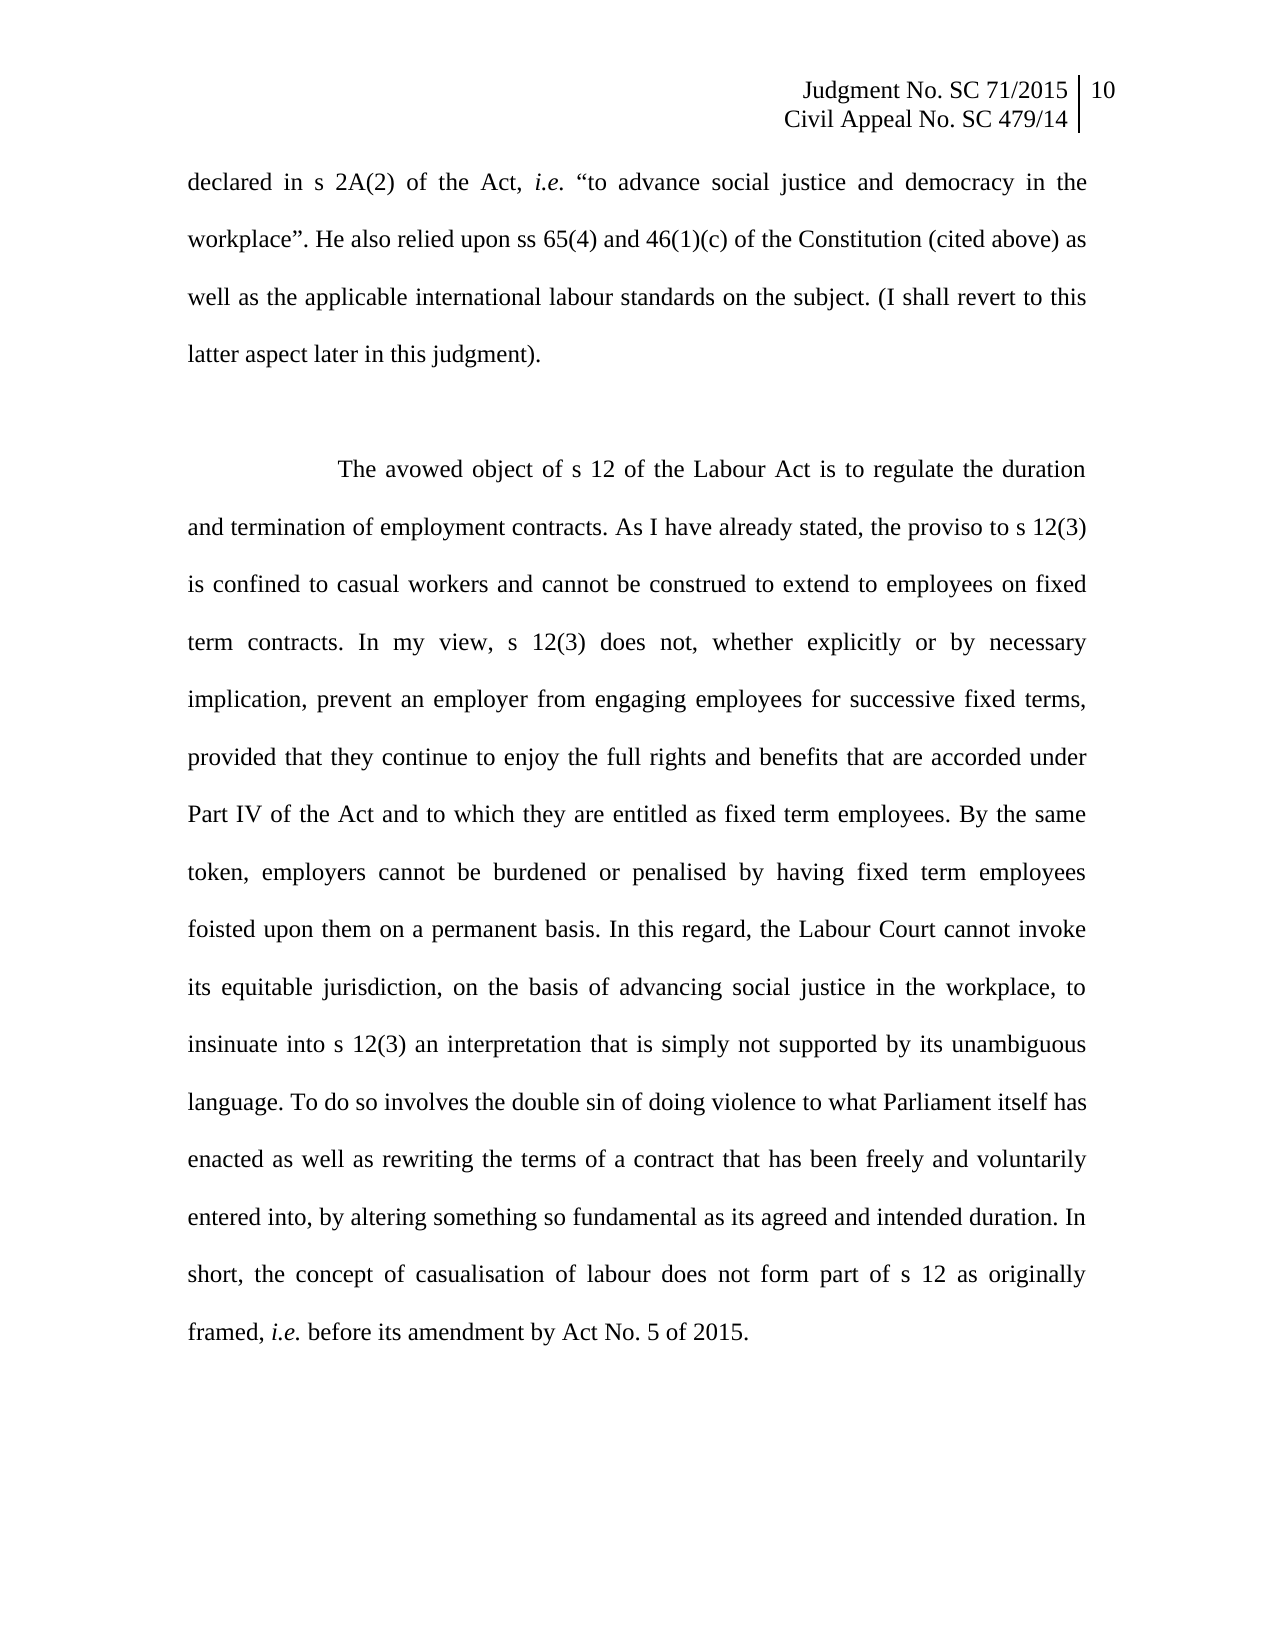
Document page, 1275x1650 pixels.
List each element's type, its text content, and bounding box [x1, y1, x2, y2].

text The avowed object of s 12 of the Labour Act is to regulate the duration and termination of employment contracts. As I have already stated, the proviso to s 12(3) is confined to casual workers and cannot be construed to extend to employees on fixed term contracts. In my view, s 12(3) does not, whether explicitly or by necessary implication, prevent an employer from engaging employees for successive fixed terms, provided that they continue to enjoy the full rights and benefits that are accorded under Part IV of the Act and to which they are entitled as fixed term employees. By the same token, employers cannot be burdened or penalised by having fixed term employees foisted upon them on a permanent basis. In this regard, the Labour Court cannot invoke its equitable jurisdiction, on the basis of advancing social justice in the workplace, to insinuate into s 12(3) an interpretation that is simply not supported by its unambiguous language. To do so involves the double sin of doing violence to what Parliament itself has enacted as well as rewriting the terms of a contract that has been freely and voluntarily entered into, by altering something so fundamental as its agreed and intended duration. In short, the concept of casualisation of labour does not form part of s 12 as originally framed, i.e. before its amendment by Act No. 5 of 2015. [187, 454, 1087, 1345]
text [187, 167, 1087, 368]
